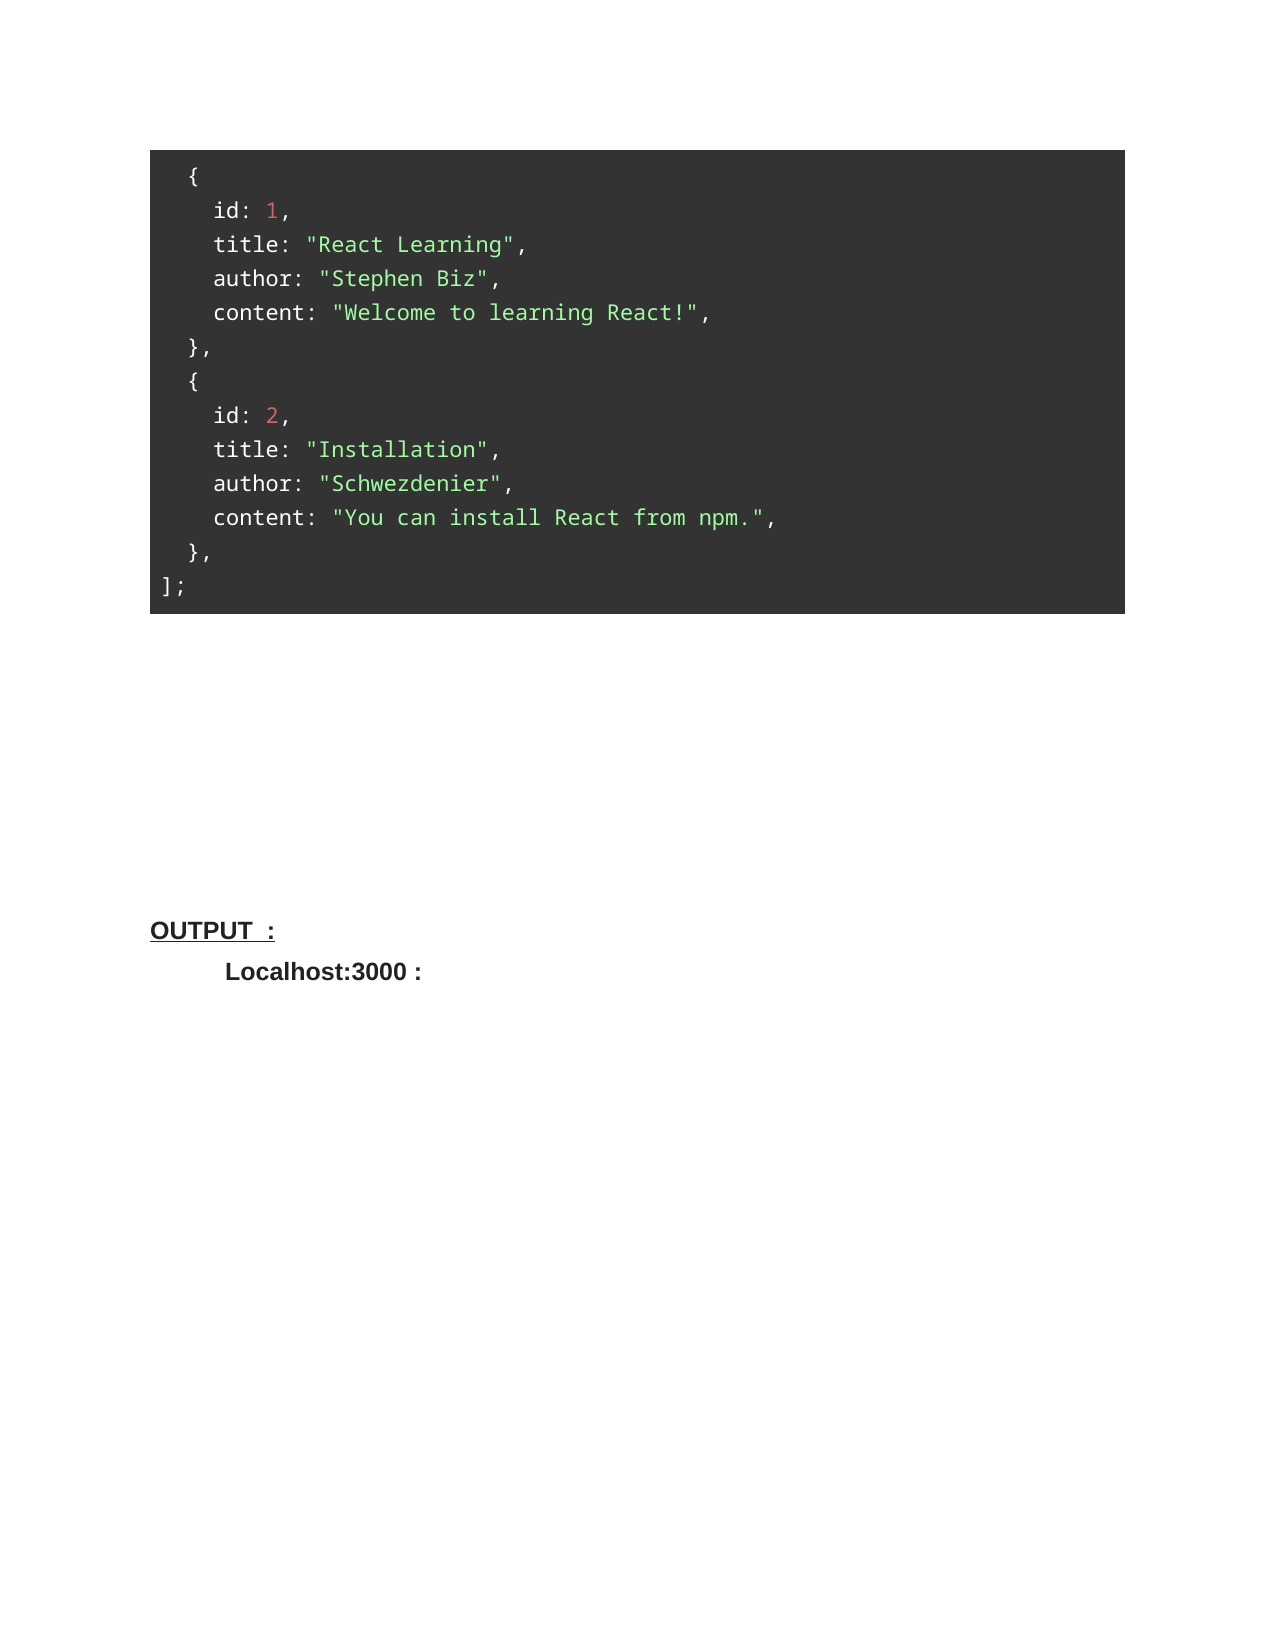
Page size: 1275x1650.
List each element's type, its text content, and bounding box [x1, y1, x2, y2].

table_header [150, 150, 1125, 614]
text OUTPUT : [150, 916, 1125, 944]
text Localhost:3000 : [150, 957, 1125, 986]
